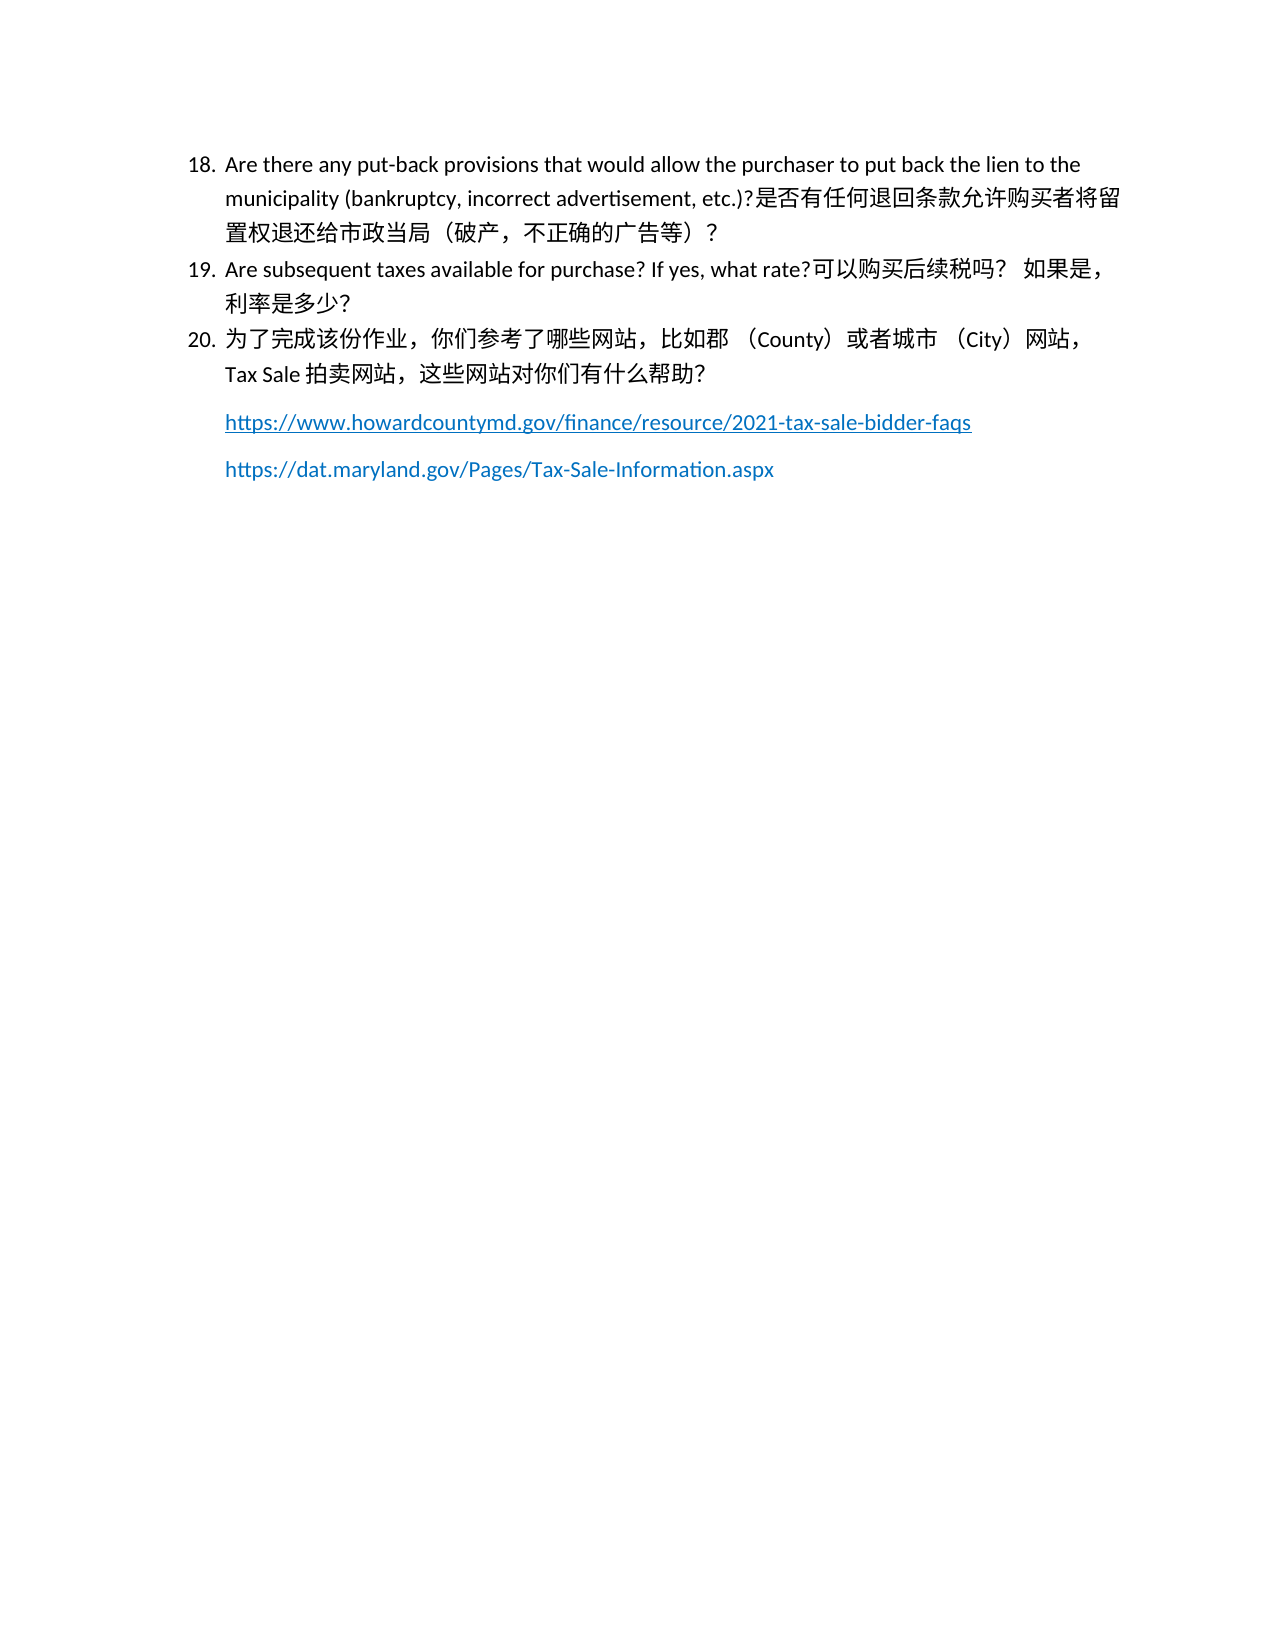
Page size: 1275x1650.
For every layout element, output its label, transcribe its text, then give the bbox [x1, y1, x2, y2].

list Are there any put-back provisions that would allow the purchaser to put back the lien to the municipality (bankruptcy, incorrect advertisement, etc.)?是否有任何退回条款允许购买者将留置权退还给市政当局（破产，不正确的广告等）？ [187, 150, 1125, 248]
text https://dat.maryland.gov/Pages/Tax-Sale-Information.aspx [225, 455, 1125, 483]
text https://www.howardcountymd.gov/finance/resource/2021-tax-sale-bidder-faqs [225, 408, 1125, 436]
list Are subsequent taxes available for purchase? If yes, what rate?可以购买后续税吗？ 如果是，利率是多少？ [187, 250, 1125, 319]
list 为了完成该份作业，你们参考了哪些网站，比如郡 （County）或者城市 （City）网站，Tax Sale拍卖网站，这些网站对你们有什么帮助？ [187, 321, 1125, 389]
